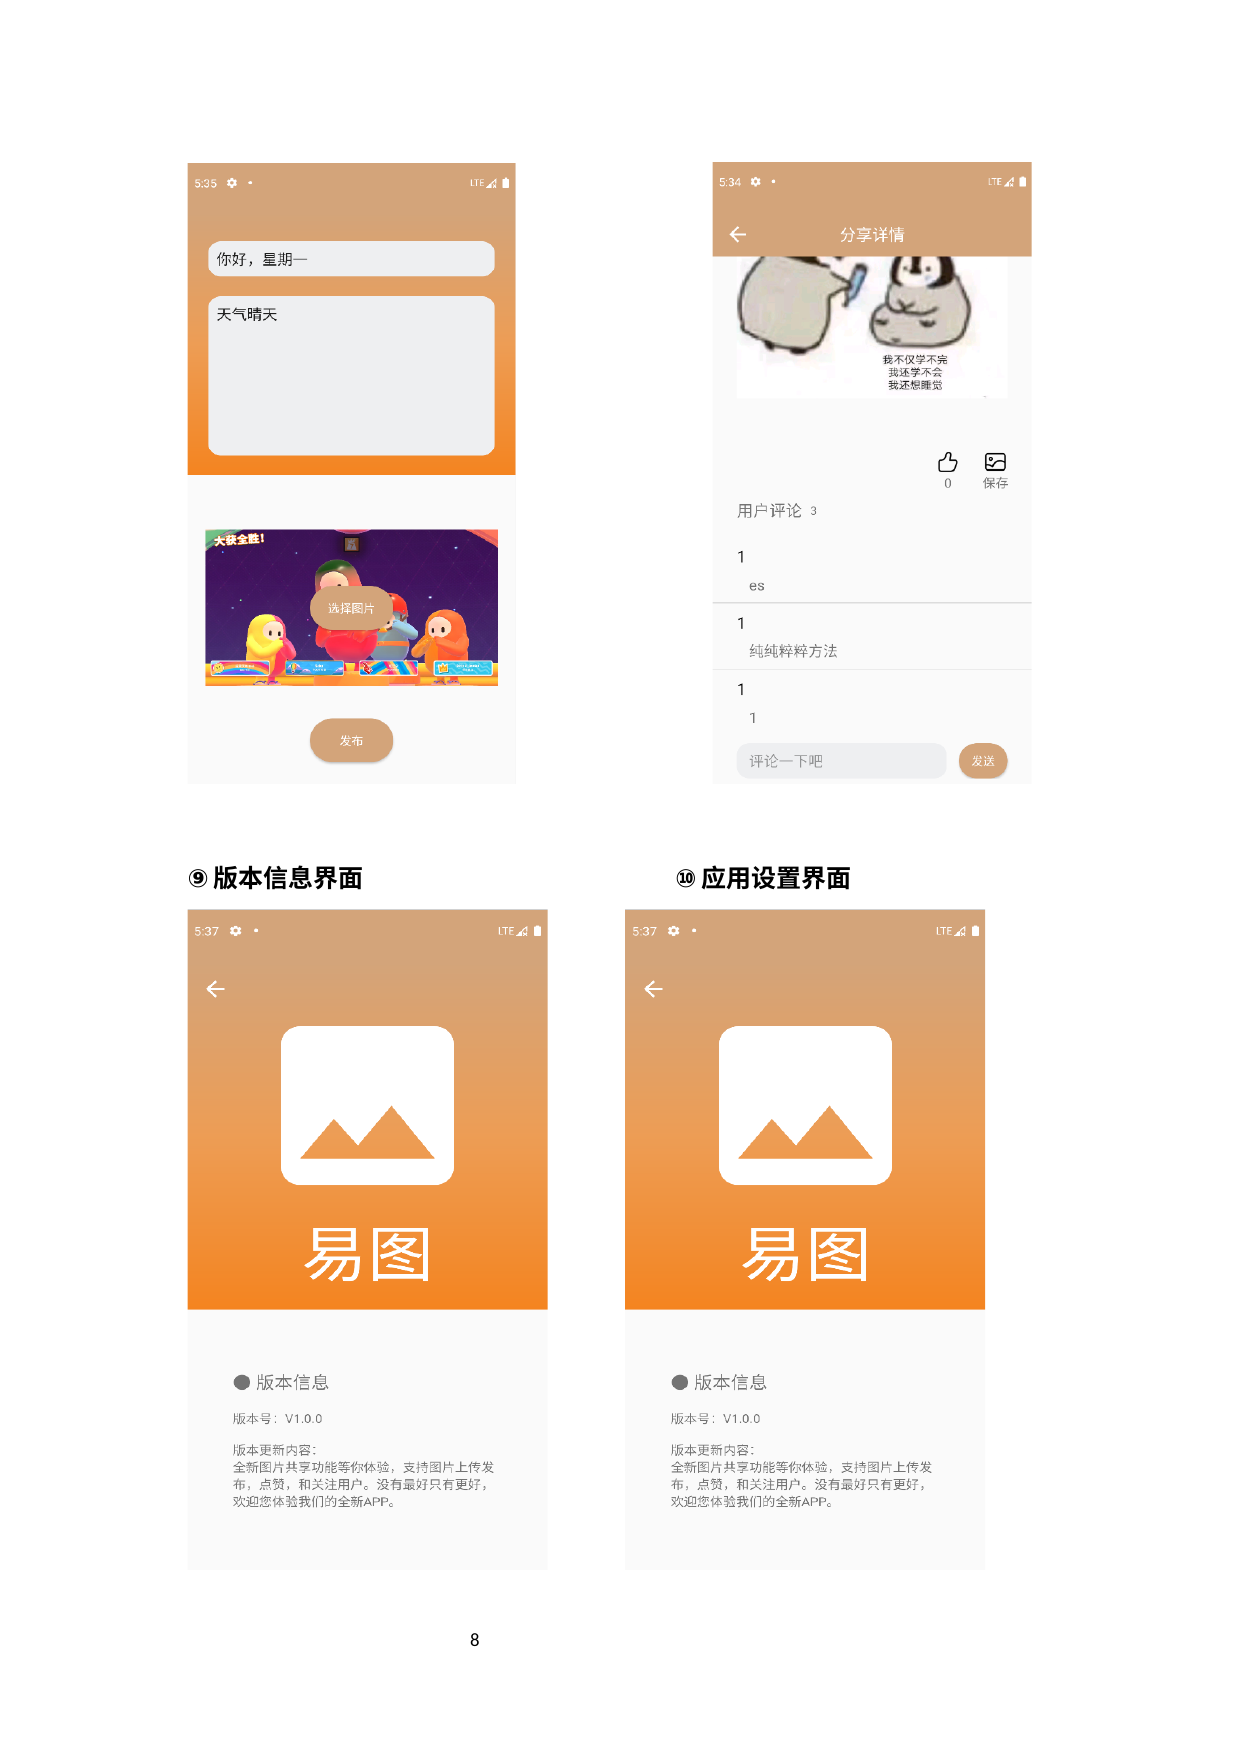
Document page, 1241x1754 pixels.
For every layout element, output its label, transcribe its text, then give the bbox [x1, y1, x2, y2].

picture [187, 909, 548, 1570]
picture [712, 162, 1032, 784]
picture [625, 909, 986, 1570]
picture [187, 163, 516, 784]
text ⑨版本信息界面 ⑩应用设置界面 [187, 844, 1053, 909]
